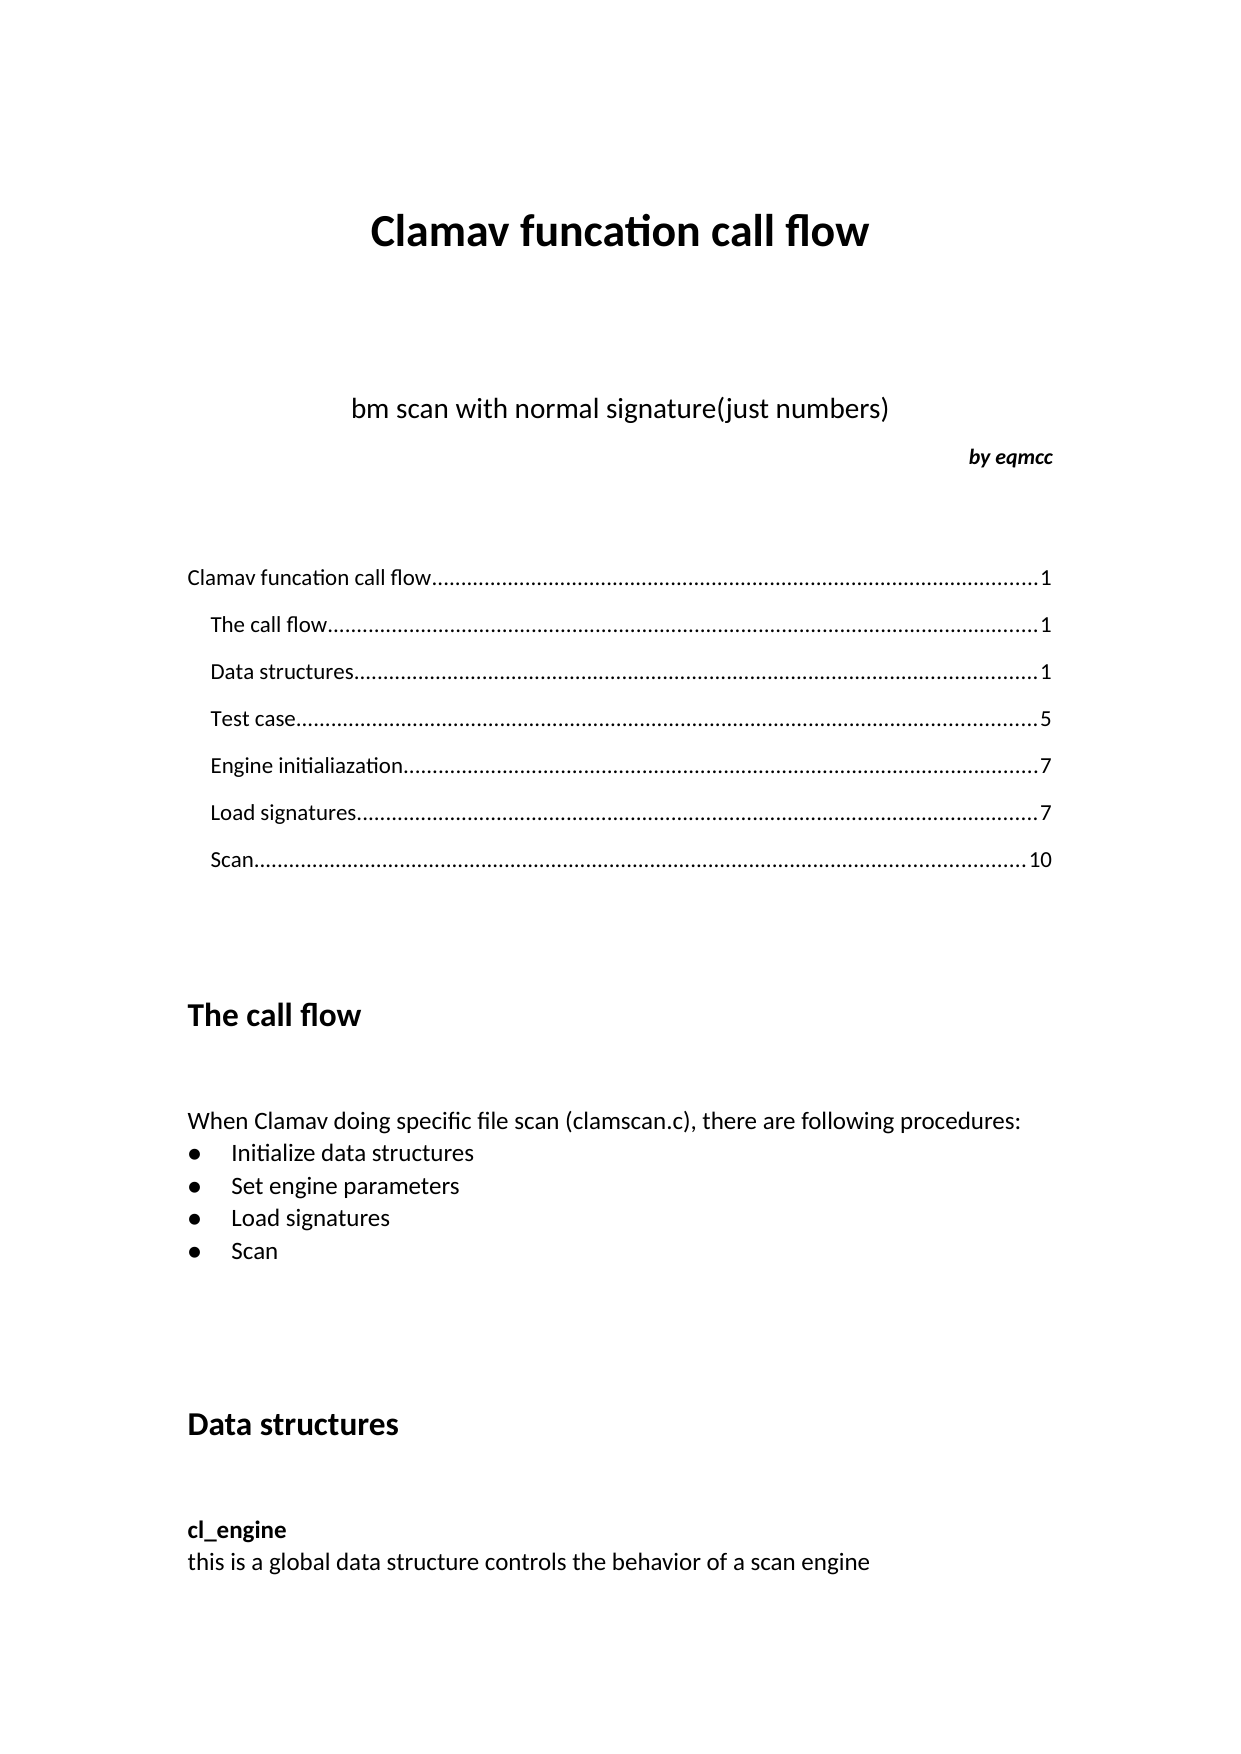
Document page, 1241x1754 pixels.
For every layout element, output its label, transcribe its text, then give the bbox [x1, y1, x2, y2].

subtitle Data structures [187, 1391, 1053, 1456]
subtitle Clamav funcation call flow [187, 197, 1053, 262]
subtitle The call flow [187, 982, 1053, 1047]
text by eqmcc [187, 441, 1053, 473]
text cl_engine [187, 1513, 1053, 1545]
list Scan [187, 1234, 1053, 1267]
list Set engine parameters [187, 1169, 1053, 1202]
list Initialize data structures [187, 1137, 1053, 1169]
text When Clamav doing specific file scan (clamscan.c), there are following procedures: [187, 1104, 1053, 1137]
text bm scan with normal signature(just numbers) [187, 376, 1053, 441]
list Load signatures [187, 1202, 1053, 1234]
text this is a global data structure controls the behavior of a scan engine [187, 1545, 1053, 1578]
